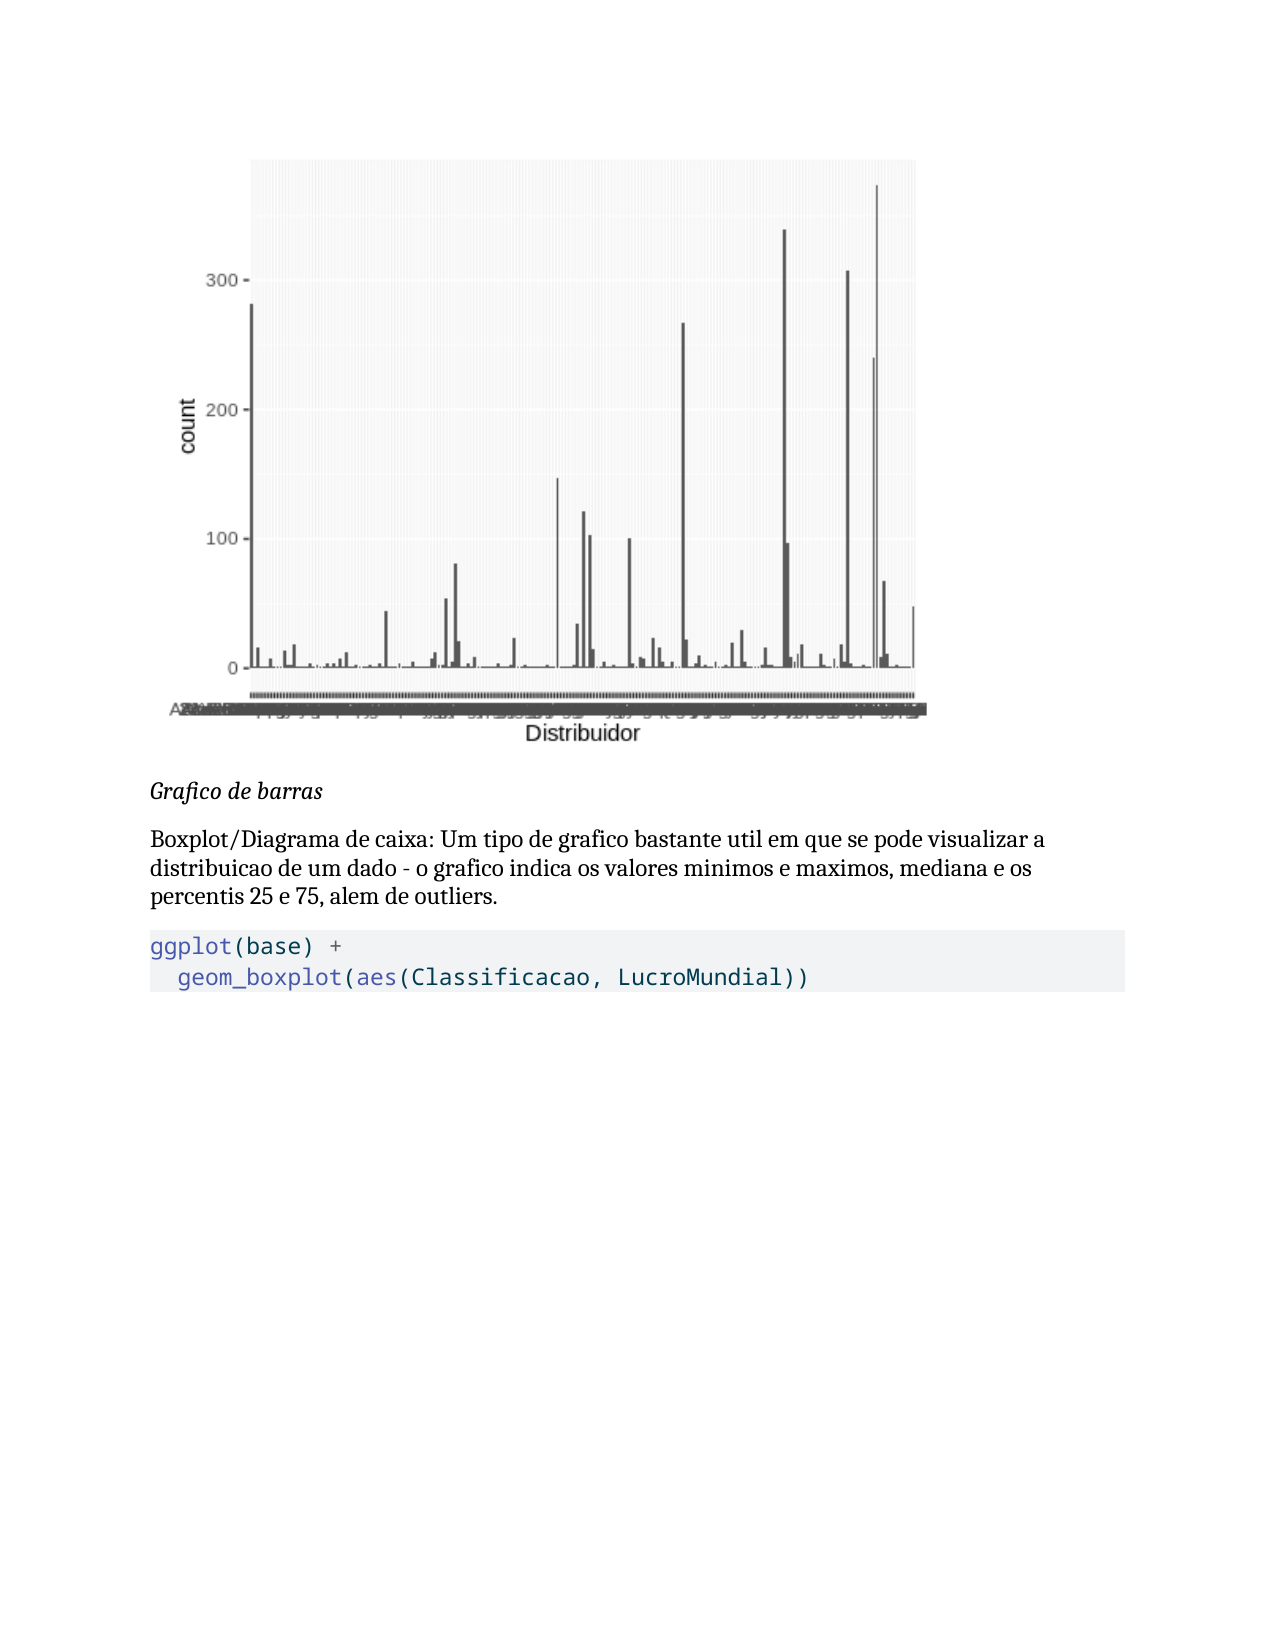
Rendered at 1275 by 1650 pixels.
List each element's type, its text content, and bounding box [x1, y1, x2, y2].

picture [168, 150, 927, 757]
text Boxplot/Diagrama de caixa: Um tipo de grafico bastante util em que se pode visualizar a distribuicao de um dado - o grafico indica os valores minimos e maximos, mediana e os percentis 25 e 75, alem de outliers. [150, 825, 1125, 911]
text Grafico de barras [150, 777, 1125, 806]
text ggplot(base) + geom_boxplot(aes(Classificacao, LucroMundial)) [342, 930, 1125, 992]
